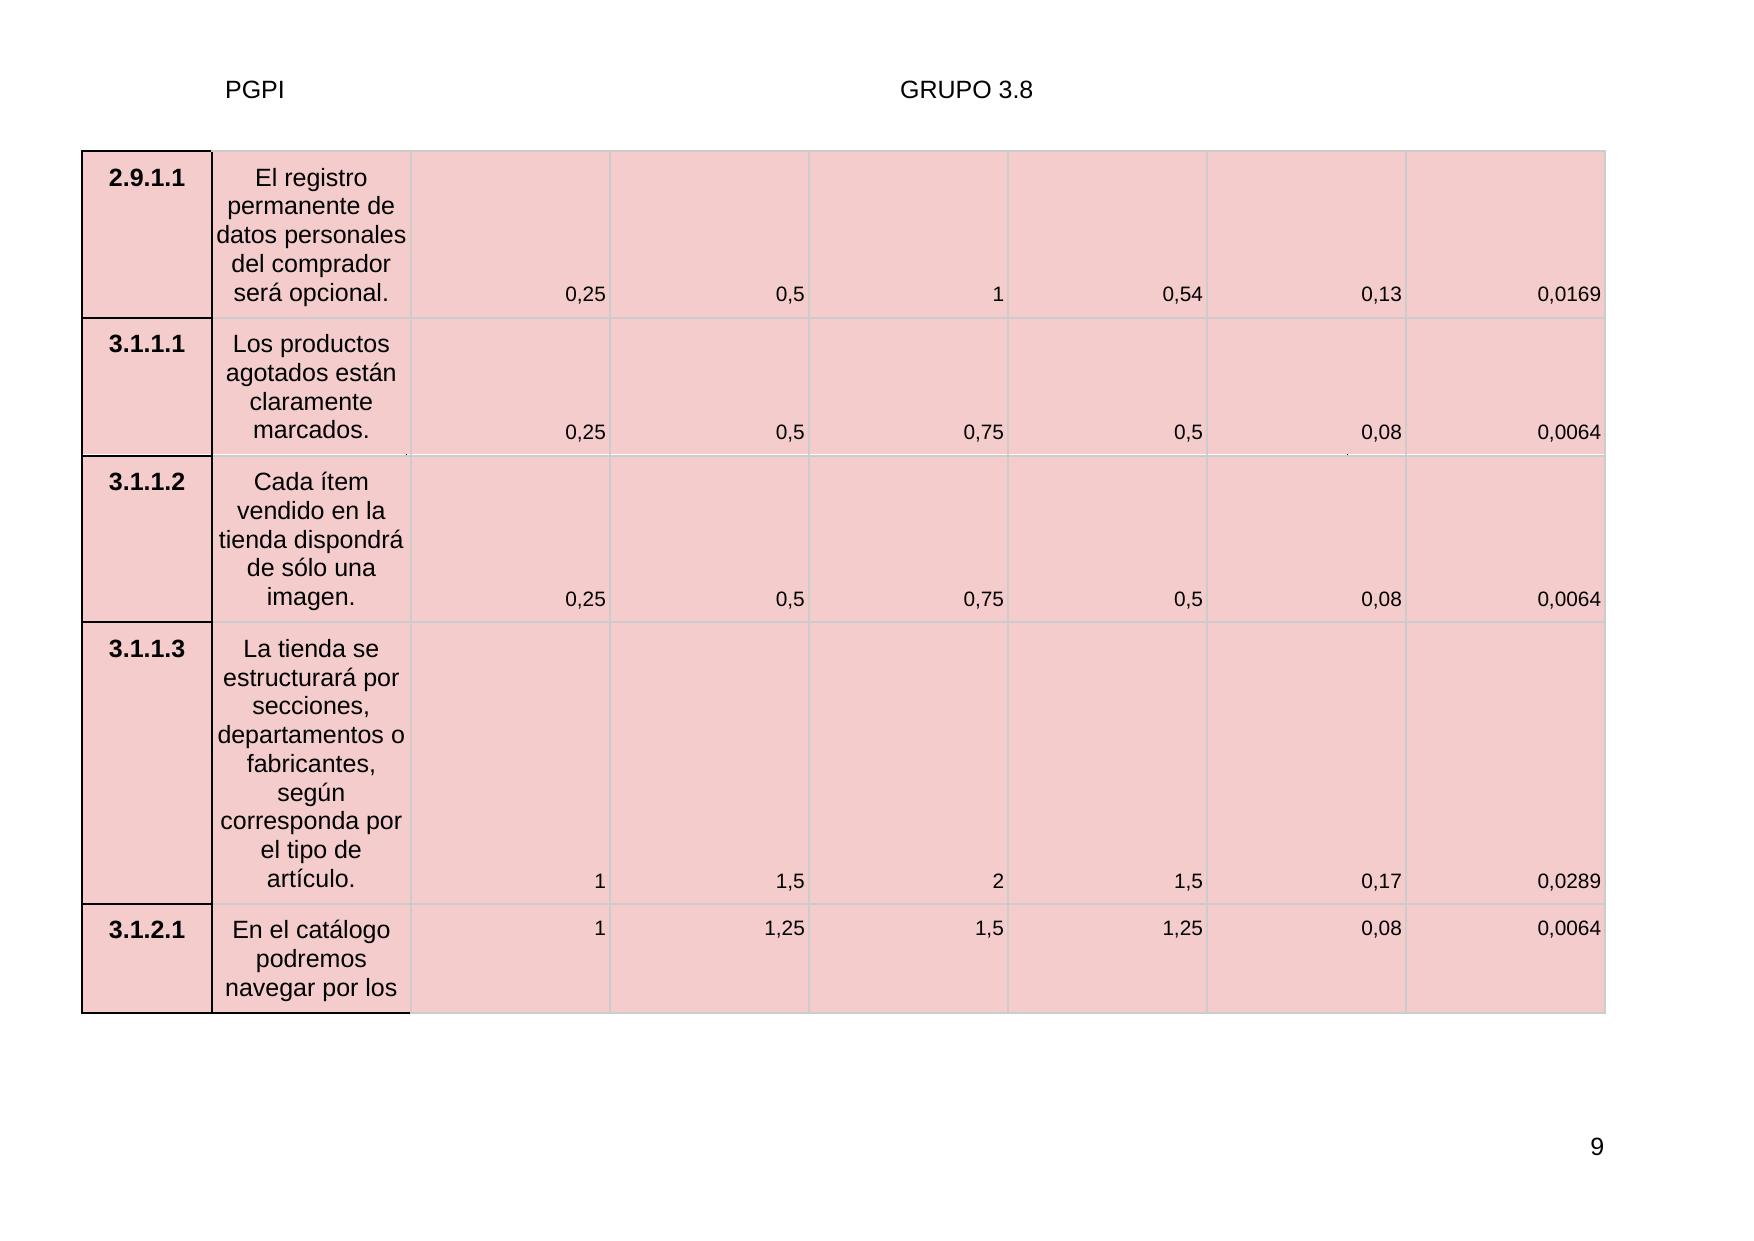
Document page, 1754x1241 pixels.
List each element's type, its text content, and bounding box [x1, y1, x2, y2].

table_cell 1 [810, 152, 1007, 317]
table_cell Los productos agotados están claramente marcados. [213, 319, 410, 454]
table_cell 3.1.1.1 [83, 319, 211, 454]
table_cell En el catálogo podremos navegar por los diferentes productos organizados, si procede, por secciones, departamentos o fabricantes. [213, 905, 410, 1012]
table_cell 0,5 [611, 319, 808, 454]
table_cell 2.9.1.1 [83, 152, 211, 317]
table_cell 0,54 [1009, 152, 1206, 317]
table_cell La tienda se estructurará por secciones, departamentos o fabricantes, según corresponda por el tipo de artículo. [213, 623, 410, 903]
table_cell 0,0169 [1407, 152, 1604, 317]
table_cell 0,5 [611, 152, 808, 317]
table_cell 0,0064 [1407, 457, 1604, 621]
table_cell 0,0064 [1407, 319, 1604, 454]
table_cell 0,5 [1009, 457, 1206, 621]
table_cell 1,25 [1009, 905, 1206, 1012]
table_cell 0,13 [1208, 152, 1405, 317]
table_cell 0,08 [1208, 319, 1405, 454]
table_cell 0,08 [1208, 457, 1405, 621]
table_cell 0,75 [810, 319, 1007, 454]
table_cell 3.1.1.2 [83, 457, 211, 621]
table_cell 1,25 [611, 905, 808, 1012]
table_cell 3.1.2.1 [83, 905, 211, 1012]
table_cell 0,25 [412, 319, 609, 454]
table_cell 0,75 [810, 457, 1007, 621]
table_cell 1 [412, 623, 609, 903]
table_cell 3.1.1.3 [83, 623, 211, 903]
table_cell Cada ítem vendido en la tienda dispondrá de sólo una imagen. [213, 457, 410, 621]
table_cell 0,25 [412, 457, 609, 621]
table_cell 2 [810, 623, 1007, 903]
table_cell 0,5 [611, 457, 808, 621]
table_cell 1 [412, 905, 609, 1012]
table_cell 0,0289 [1407, 623, 1604, 903]
table_cell 0,08 [1208, 905, 1405, 1012]
table_cell 0,25 [412, 152, 609, 317]
table_cell 0,17 [1208, 623, 1405, 903]
table_cell 0,5 [1009, 319, 1206, 454]
table_cell 0,0064 [1407, 905, 1604, 1012]
table_cell 1,5 [810, 905, 1007, 1012]
table_cell El registro permanente de datos personales del comprador será opcional. [213, 152, 410, 317]
table_cell 1,5 [611, 623, 808, 903]
table_cell 1,5 [1009, 623, 1206, 903]
